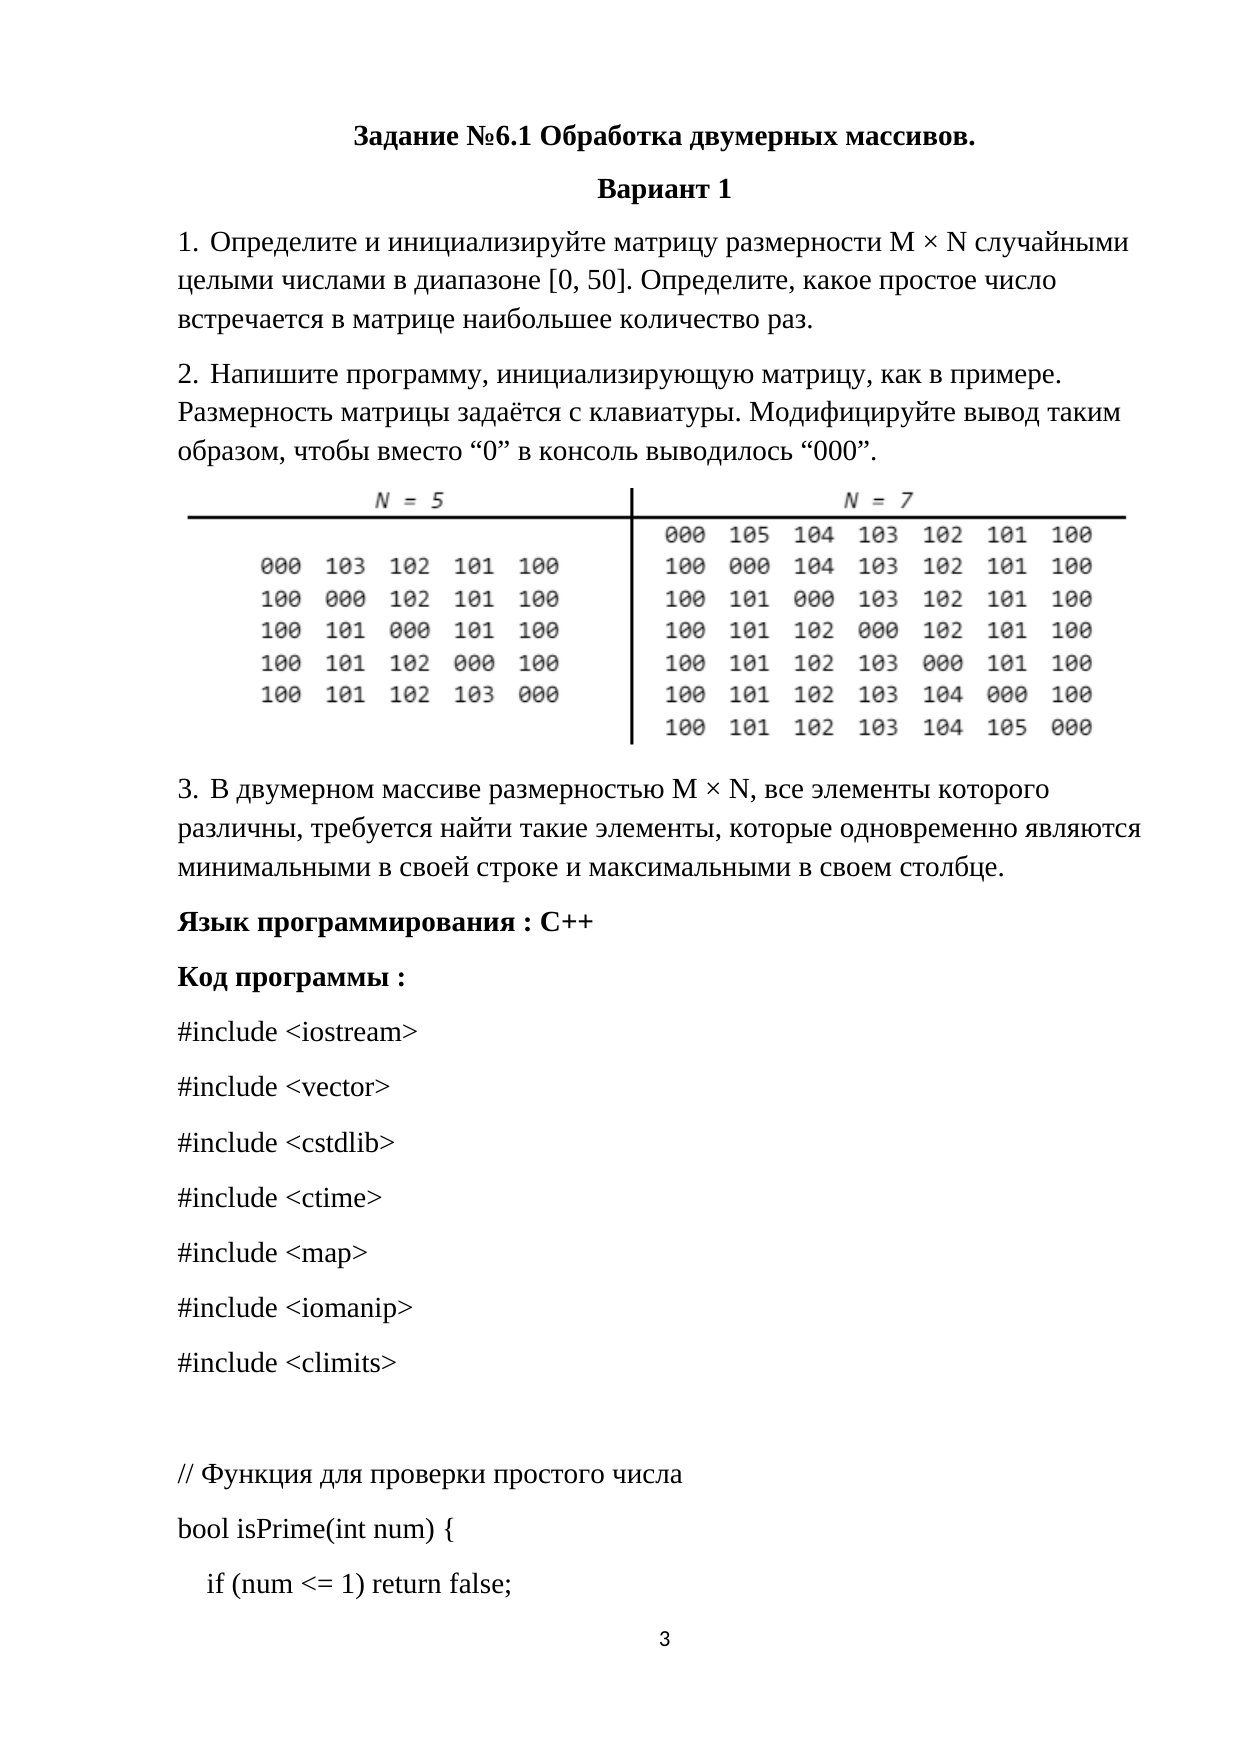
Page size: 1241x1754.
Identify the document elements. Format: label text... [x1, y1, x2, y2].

text Вариант 1 [177, 171, 1152, 204]
list Напишите программу, инициализирующую матрицу, как в примере. Размерность матрицы задаётся с клавиатуры. Модифицируйте вывод таким образом, чтобы вместо “0” в консоль выводилось “000”. [177, 356, 1152, 467]
text #include <climits> [177, 1346, 1152, 1379]
list В двумерном массиве размерностью M × N, все элементы которого различны, требуется найти такие элементы, которые одновременно являются минимальными в своей строке и максимальными в своем столбце. [177, 772, 1152, 882]
picture [177, 488, 1131, 751]
text #include <vector> [177, 1069, 1152, 1103]
text #include <ctime> [177, 1180, 1152, 1213]
list Определите и инициализируйте матрицу размерности M × N случайными целыми числами в диапазоне [0, 50]. Определите, какое простое число встречается в матрице наибольшее количество раз. [177, 224, 1152, 334]
text #include <iomanip> [177, 1290, 1152, 1324]
text #include <map> [177, 1235, 1152, 1269]
text // Функция для проверки простого числа [177, 1456, 1152, 1489]
text #include <cstdlib> [177, 1125, 1152, 1158]
text if (num <= 1) return false; [177, 1566, 1152, 1600]
text Задание №6.1 Обработка двумерных массивов. [177, 118, 1152, 152]
text #include <iostream> [177, 1014, 1152, 1048]
list Язык программирования : С++ [177, 904, 1152, 937]
text Код программы : [177, 959, 1152, 993]
text bool isPrime(int num) { [177, 1511, 1152, 1545]
